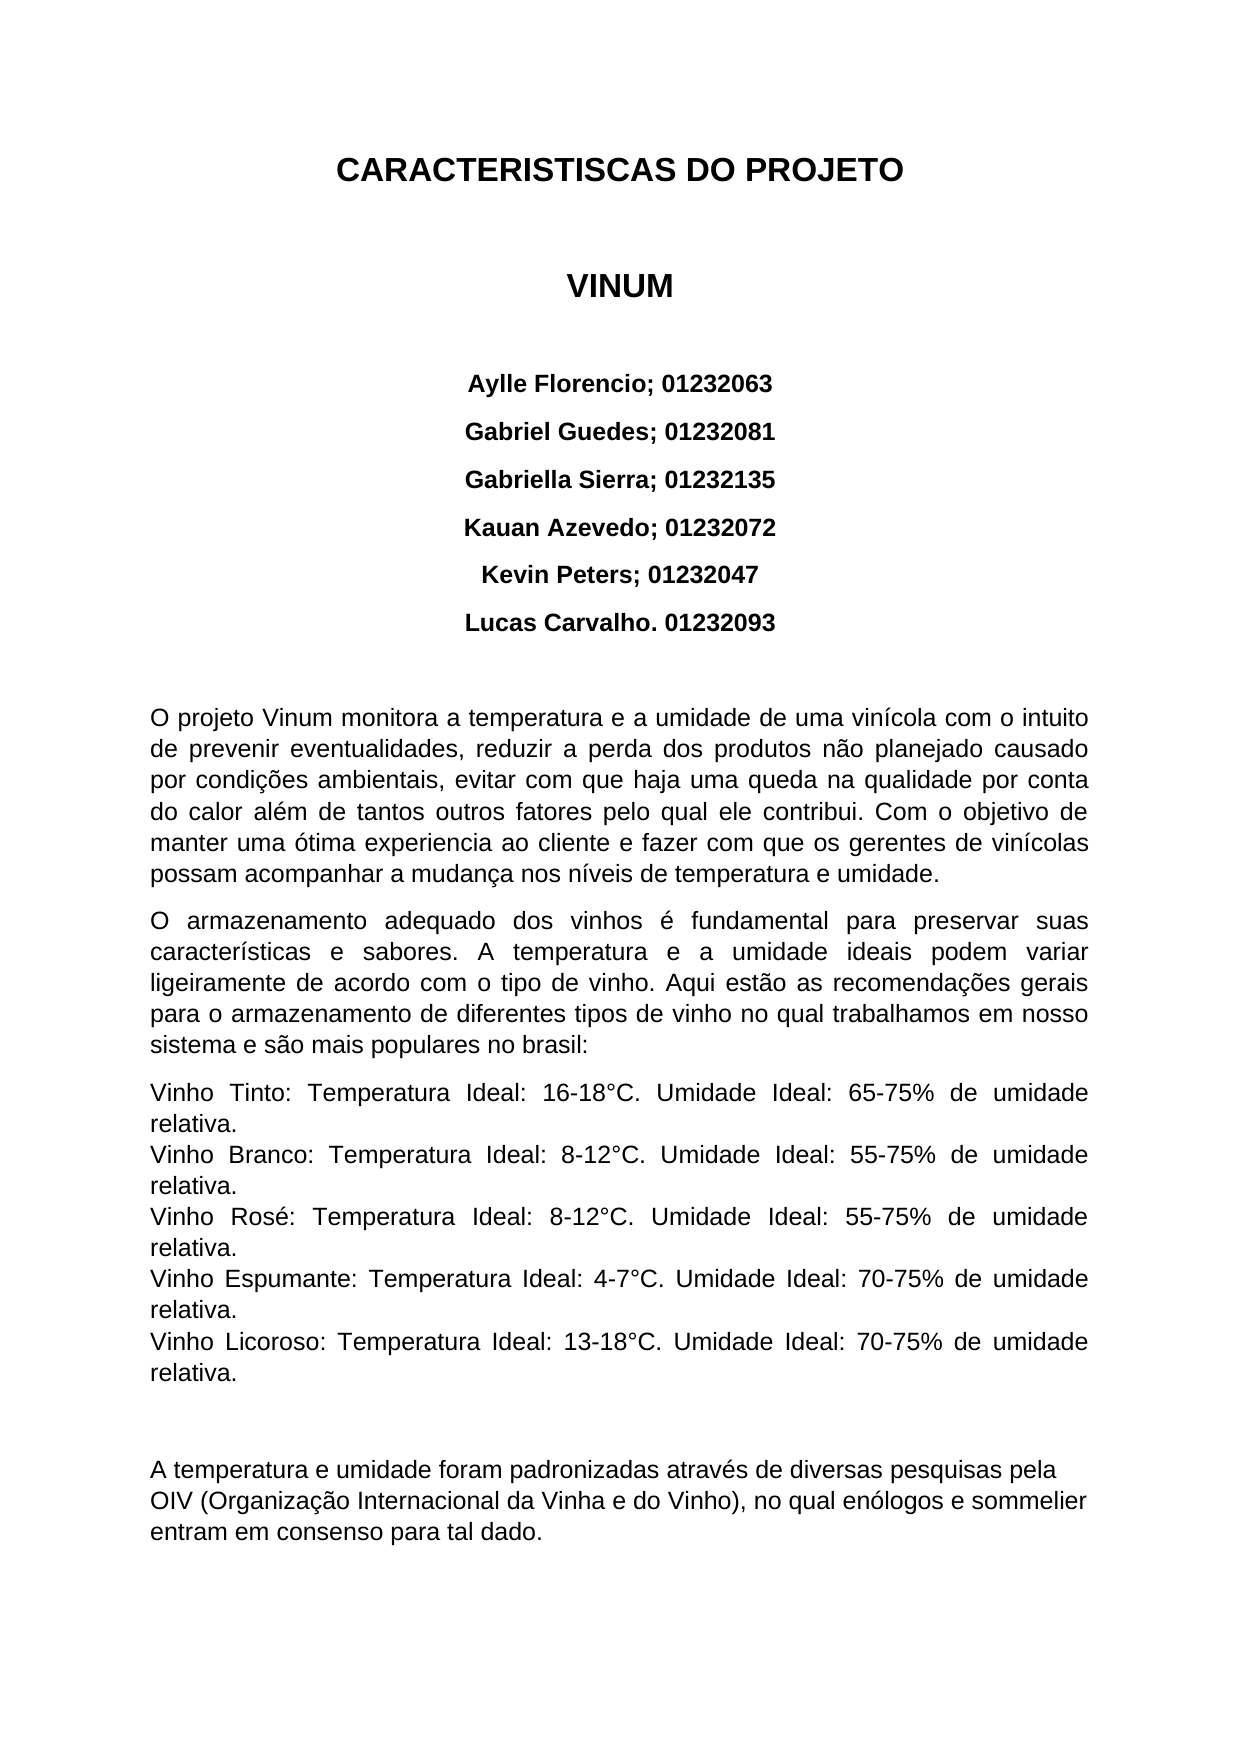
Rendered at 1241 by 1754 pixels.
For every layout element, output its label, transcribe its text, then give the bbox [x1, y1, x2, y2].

text Kevin Peters; 01232047 [150, 560, 1090, 589]
text VINUM [150, 266, 1090, 305]
text O projeto Vinum monitora a temperatura e a umidade de uma vinícola com o intuito de prevenir eventualidades, reduzir a perda dos produtos não planejado causado por condições ambientais, evitar com que haja uma queda na qualidade por conta do calor além de tantos outros fatores pelo qual ele contribui. Com o objetivo de manter uma ótima experiencia ao cliente e fazer com que os gerentes de vinícolas possam acompanhar a mudança nos níveis de temperatura e umidade. [150, 703, 1090, 887]
text Kauan Azevedo; 01232072 [150, 513, 1090, 541]
text Vinho Espumante: Temperatura Ideal: 4-7°C. Umidade Ideal: 70-75% de umidade relativa. Vinho Licoroso: Temperatura Ideal: 13-18°C. Umidade Ideal: 70-75% de umidade relativa. [150, 1264, 1090, 1386]
text CARACTERISTISCAS DO PROJETO [150, 150, 1090, 188]
text O armazenamento adequado dos vinhos é fundamental para preservar suas características e sabores. A temperatura e a umidade ideais podem variar ligeiramente de acordo com o tipo de vinho. Aqui estão as recomendações gerais para o armazenamento de diferentes tipos de vinho no qual trabalhamos em nosso sistema e são mais populares no brasil: [150, 906, 1090, 1059]
text Gabriel Guedes; 01232081 [150, 417, 1090, 446]
subtitle A temperatura e umidade foram padronizadas através de diversas pesquisas pela OIV (Organização Internacional da Vinha e do Vinho), no qual enólogos e sommelier entram em consenso para tal dado. [150, 1455, 1090, 1546]
text Gabriella Sierra; 01232135 [150, 465, 1090, 494]
text Vinho Rosé: Temperatura Ideal: 8-12°C. Umidade Ideal: 55-75% de umidade relativa. [150, 1202, 1090, 1262]
text Lucas Carvalho. 01232093 [150, 608, 1090, 637]
text Vinho Tinto: Temperatura Ideal: 16-18°C. Umidade Ideal: 65-75% de umidade relativa. [150, 1078, 1090, 1138]
text Aylle Florencio; 01232063 [150, 369, 1090, 398]
text Vinho Branco: Temperatura Ideal: 8-12°C. Umidade Ideal: 55-75% de umidade relativa. [150, 1140, 1090, 1200]
